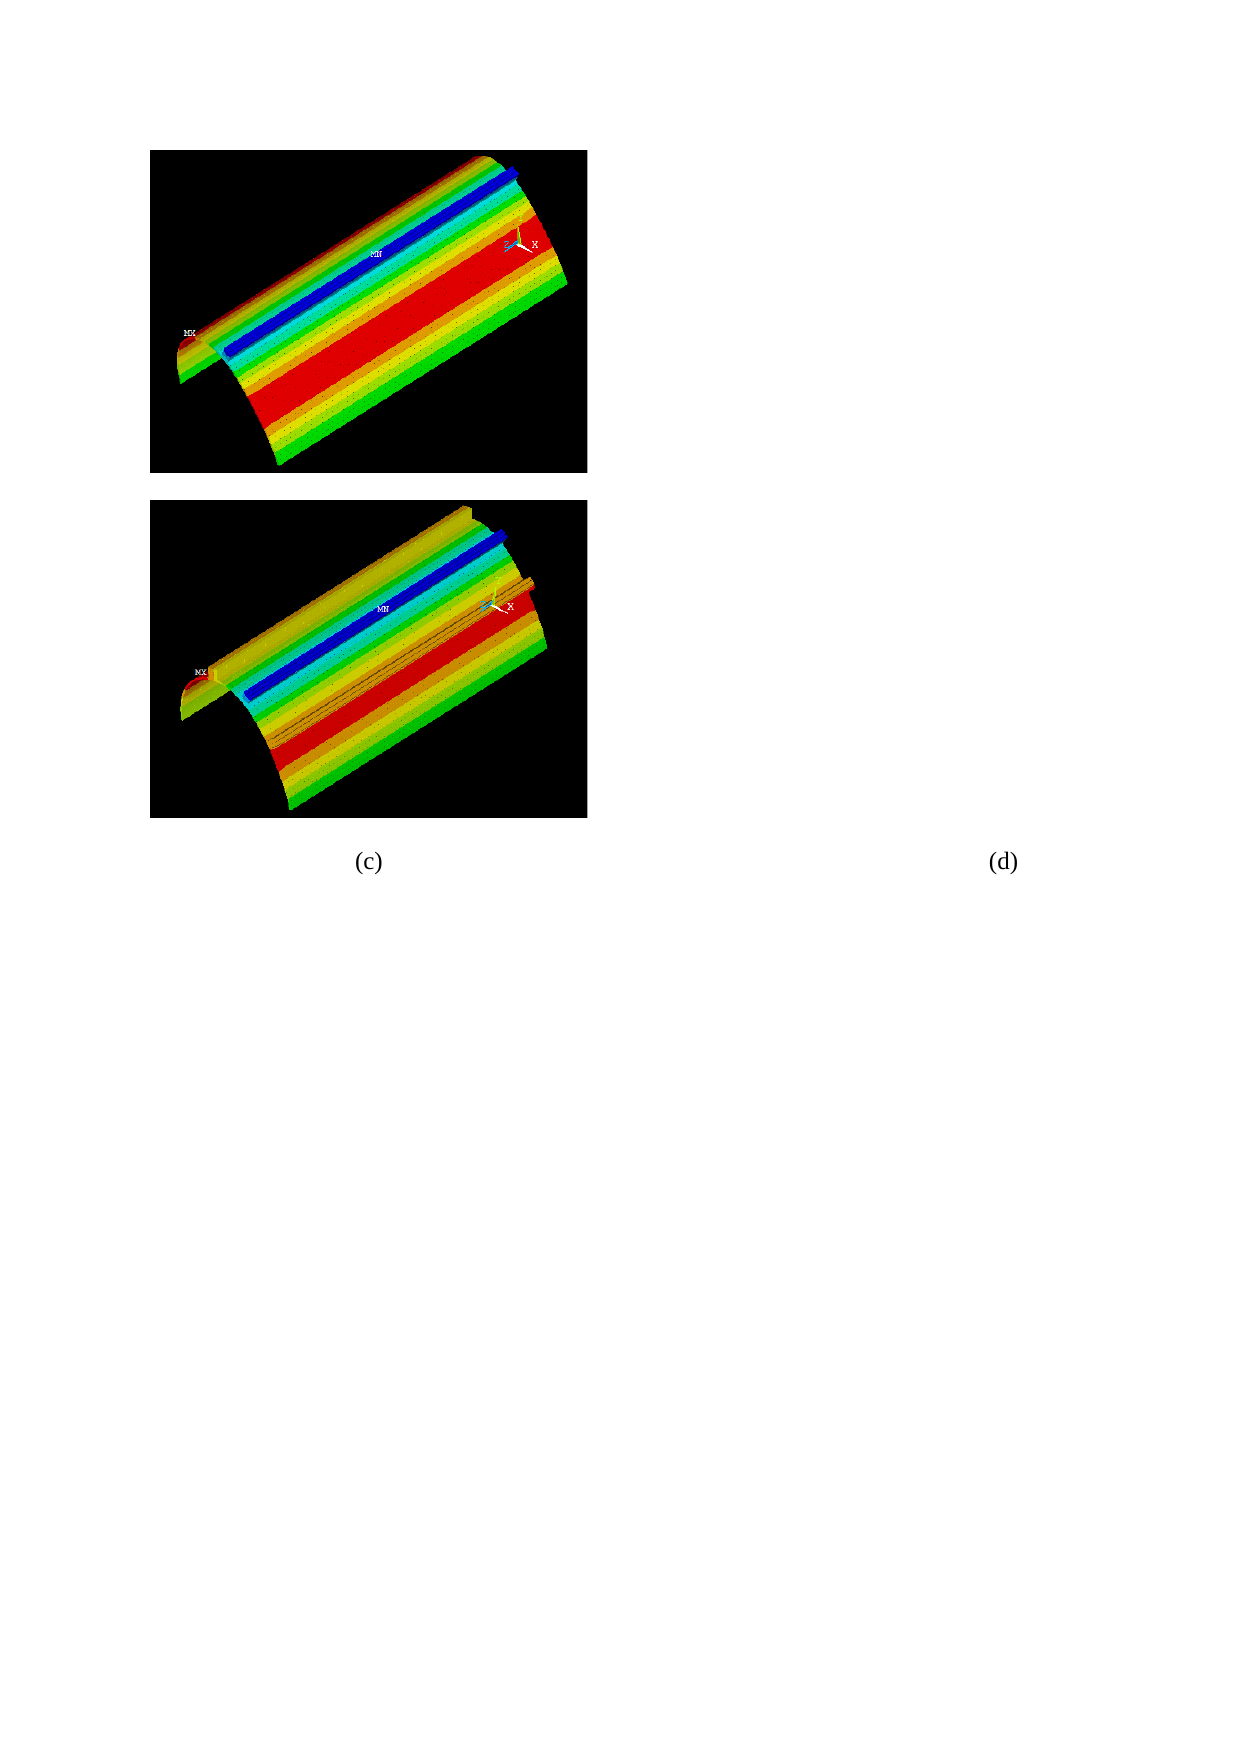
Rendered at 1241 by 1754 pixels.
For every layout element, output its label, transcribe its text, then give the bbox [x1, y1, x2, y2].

text (c) (d) [355, 846, 1090, 874]
picture [150, 500, 588, 818]
picture [150, 150, 588, 473]
